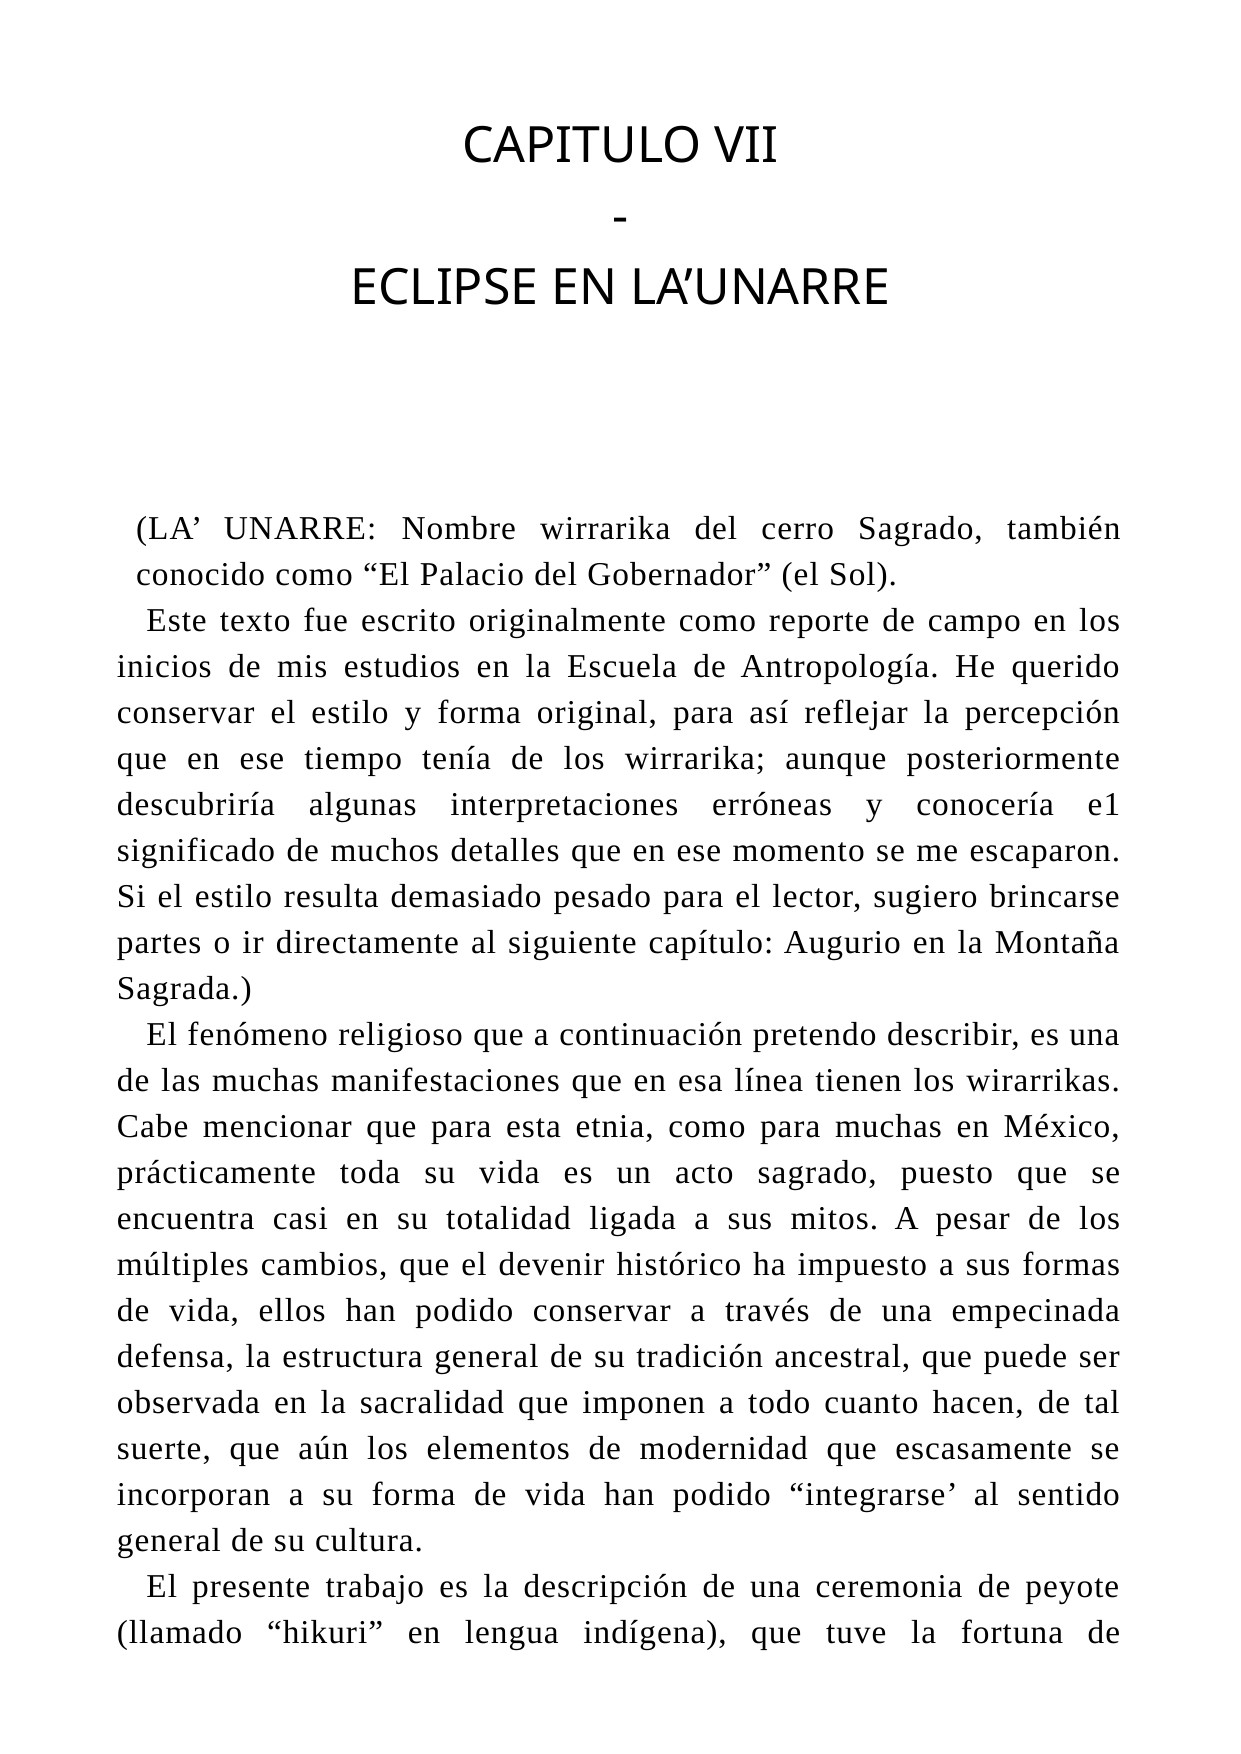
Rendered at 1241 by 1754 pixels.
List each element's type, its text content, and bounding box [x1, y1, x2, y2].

text Este texto fue escrito originalmente como reporte de campo en los inicios de mis estudios en la Escuela de Antropología. He querido conservar el estilo y forma original, para así reflejar la percepción que en ese tiempo tenía de los wirrarika; aunque posteriormente descubriría algunas interpretaciones erróneas y conocería e1 significado de muchos detalles que en ese momento se me escaparon. Si el estilo resulta demasiado pesado para el lector, sugiero brincarse partes o ir directamente al siguiente capítulo: Augurio en la Montaña Sagrada.) [117, 601, 1122, 1006]
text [117, 1566, 1122, 1651]
text El fenómeno religioso que a continuación pretendo describir, es una de las muchas manifestaciones que en esa línea tienen los wirarrikas. Cabe mencionar que para esta etnia, como para muchas en México, prácticamente toda su vida es un acto sagrado, puesto que se encuentra casi en su totalidad ligada a sus mitos. A pesar de los múltiples cambios, que el devenir histórico ha impuesto a sus formas de vida, ellos han podido conservar a través de una empecinada defensa, la estructura general de su tradición ancestral, que puede ser observada en la sacralidad que imponen a todo cuanto hacen, de tal suerte, que aún los elementos de modernidad que escasamente se incorporan a su forma de vida han podido “integrarse’ al sentido general de su cultura. [117, 1014, 1122, 1558]
subtitle CAPITULO VII - ECLIPSE EN LA’UNARRE [118, 109, 1122, 319]
text (LA’ UNARRE: Nombre wirrarika del cerro Sagrado, también conocido como “El Palacio del Gobernador” (el Sol). [136, 508, 1122, 592]
